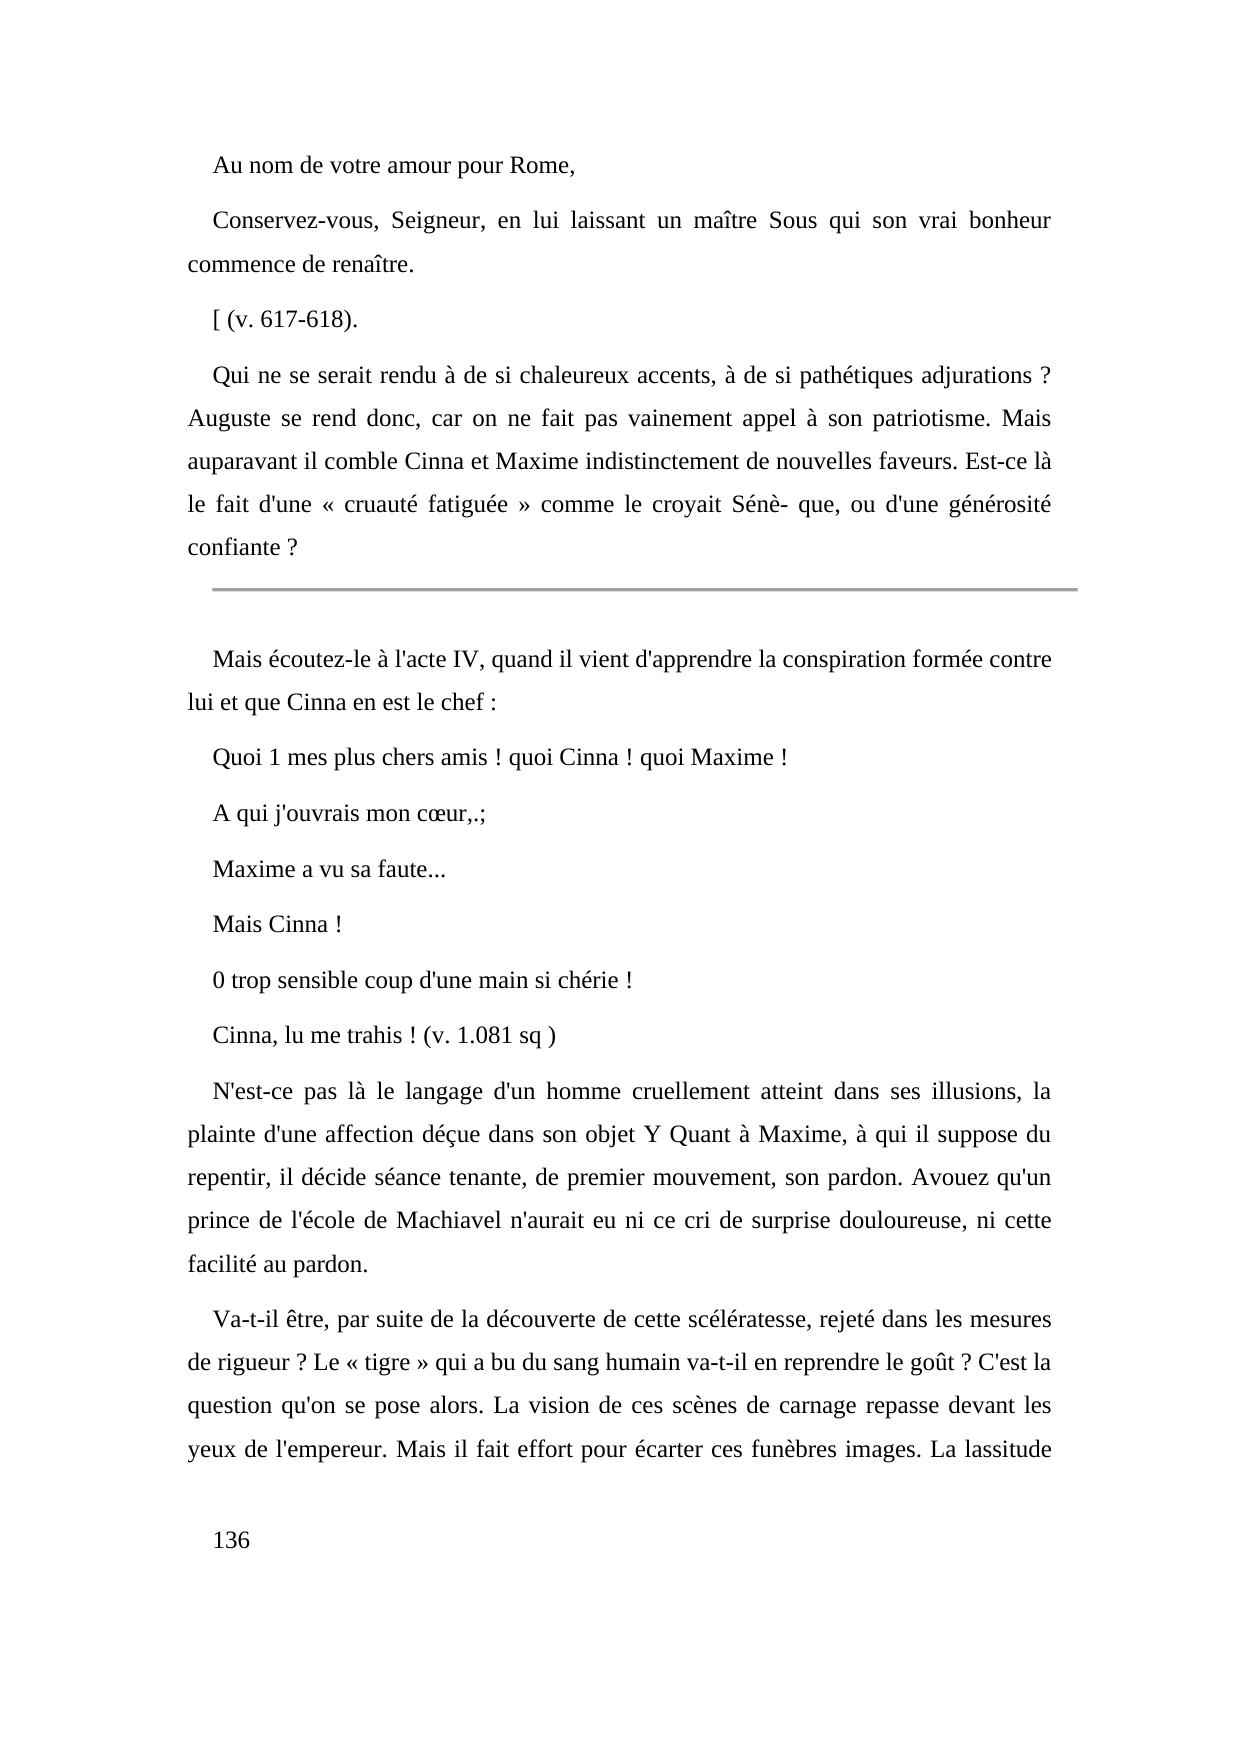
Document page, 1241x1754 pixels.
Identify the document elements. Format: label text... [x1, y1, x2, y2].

text Conservez-vous, Seigneur, en lui laissant un maître Sous qui son vrai bonheur commence de renaître. [187, 206, 1053, 277]
text Quoi 1 mes plus chers amis ! quoi Cinna ! quoi Maxime ! [187, 742, 1053, 771]
text Mais Cinna ! [187, 909, 1053, 938]
text [ (v. 617-618). [187, 304, 1053, 333]
text Qui ne se serait rendu à de si chaleureux accents, à de si pathétiques adjurations ? Auguste se rend donc, car on ne fait pas vainement appel à son patriotisme. Mais auparavant il comble Cinna et Maxime indistinctement de nouvelles faveurs. Est-ce là le fait d'une « cruauté fatiguée » comme le croyait Sénè- que, ou d'une générosité confiante ? [187, 360, 1053, 561]
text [187, 1304, 1053, 1462]
text A qui j'ouvrais mon cœur,.; [187, 798, 1053, 827]
text 0 trop sensible coup d'une main si chérie ! [187, 965, 1053, 994]
text Maxime a vu sa faute... [187, 854, 1053, 882]
text N'est-ce pas là le langage d'un homme cruellement atteint dans ses illusions, la plainte d'une affection déçue dans son objet Y Quant à Maxime, à qui il suppose du repentir, il décide séance tenante, de premier mouvement, son pardon. Avouez qu'un prince de l'école de Machiavel n'aurait eu ni ce cri de surprise douloureuse, ni cette facilité au pardon. [187, 1076, 1053, 1277]
text Cinna, lu me trahis ! (v. 1.081 sq ) [187, 1021, 1053, 1049]
text Mais écoutez-le à l'acte IV, quand il vient d'apprendre la conspiration formée contre lui et que Cinna en est le chef : [187, 644, 1053, 716]
text Au nom de votre amour pour Rome, [187, 150, 1053, 179]
